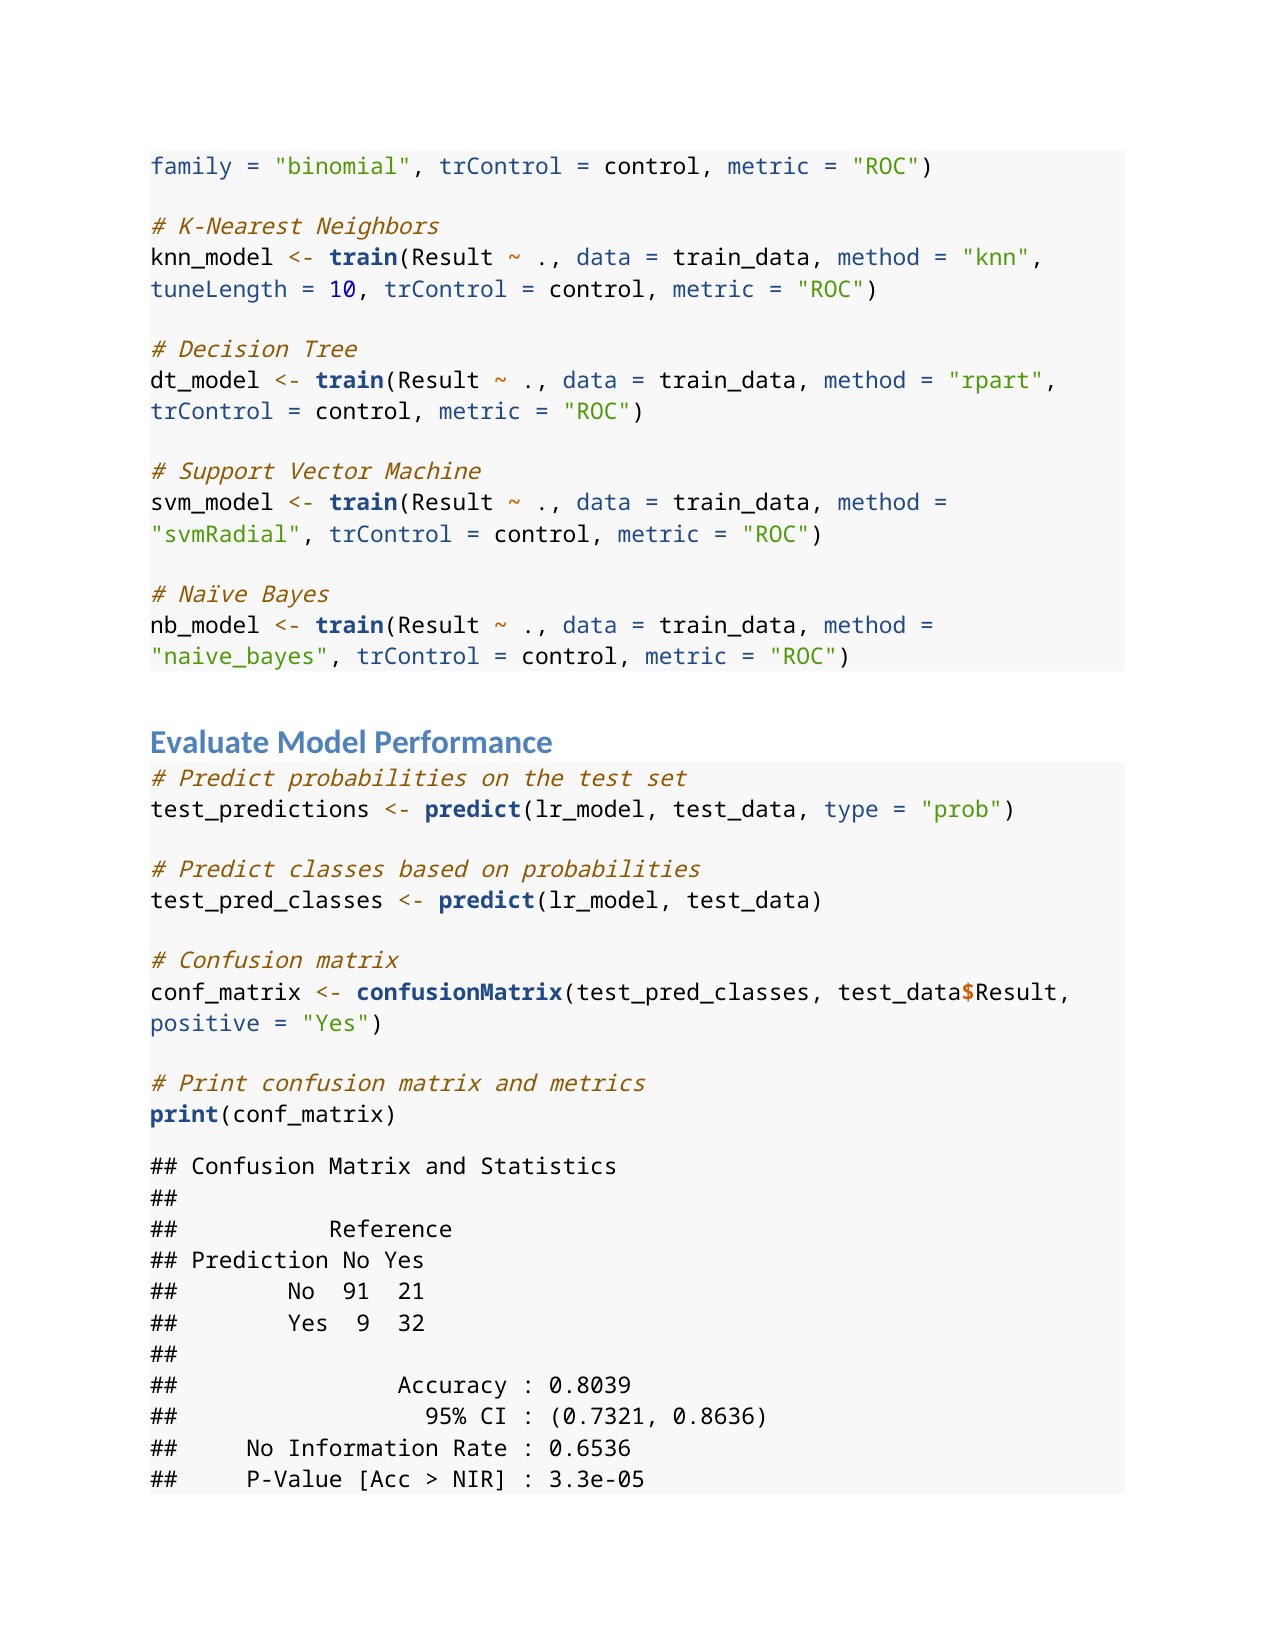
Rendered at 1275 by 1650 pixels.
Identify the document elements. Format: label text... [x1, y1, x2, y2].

text # Predict probabilities on the test set test_predictions <- predict(lr_model, test_data, type = "prob") # Predict classes based on probabilities test_pred_classes <- predict(lr_model, test_data) # Confusion matrix conf_matrix <- confusionMatrix(test_pred_classes, test_data$Result, positive = "Yes") # Print confusion matrix and metrics print(conf_matrix) [150, 762, 1125, 1129]
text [150, 150, 1125, 671]
subtitle Evaluate Model Performance [150, 721, 1125, 762]
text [150, 1150, 1125, 1494]
